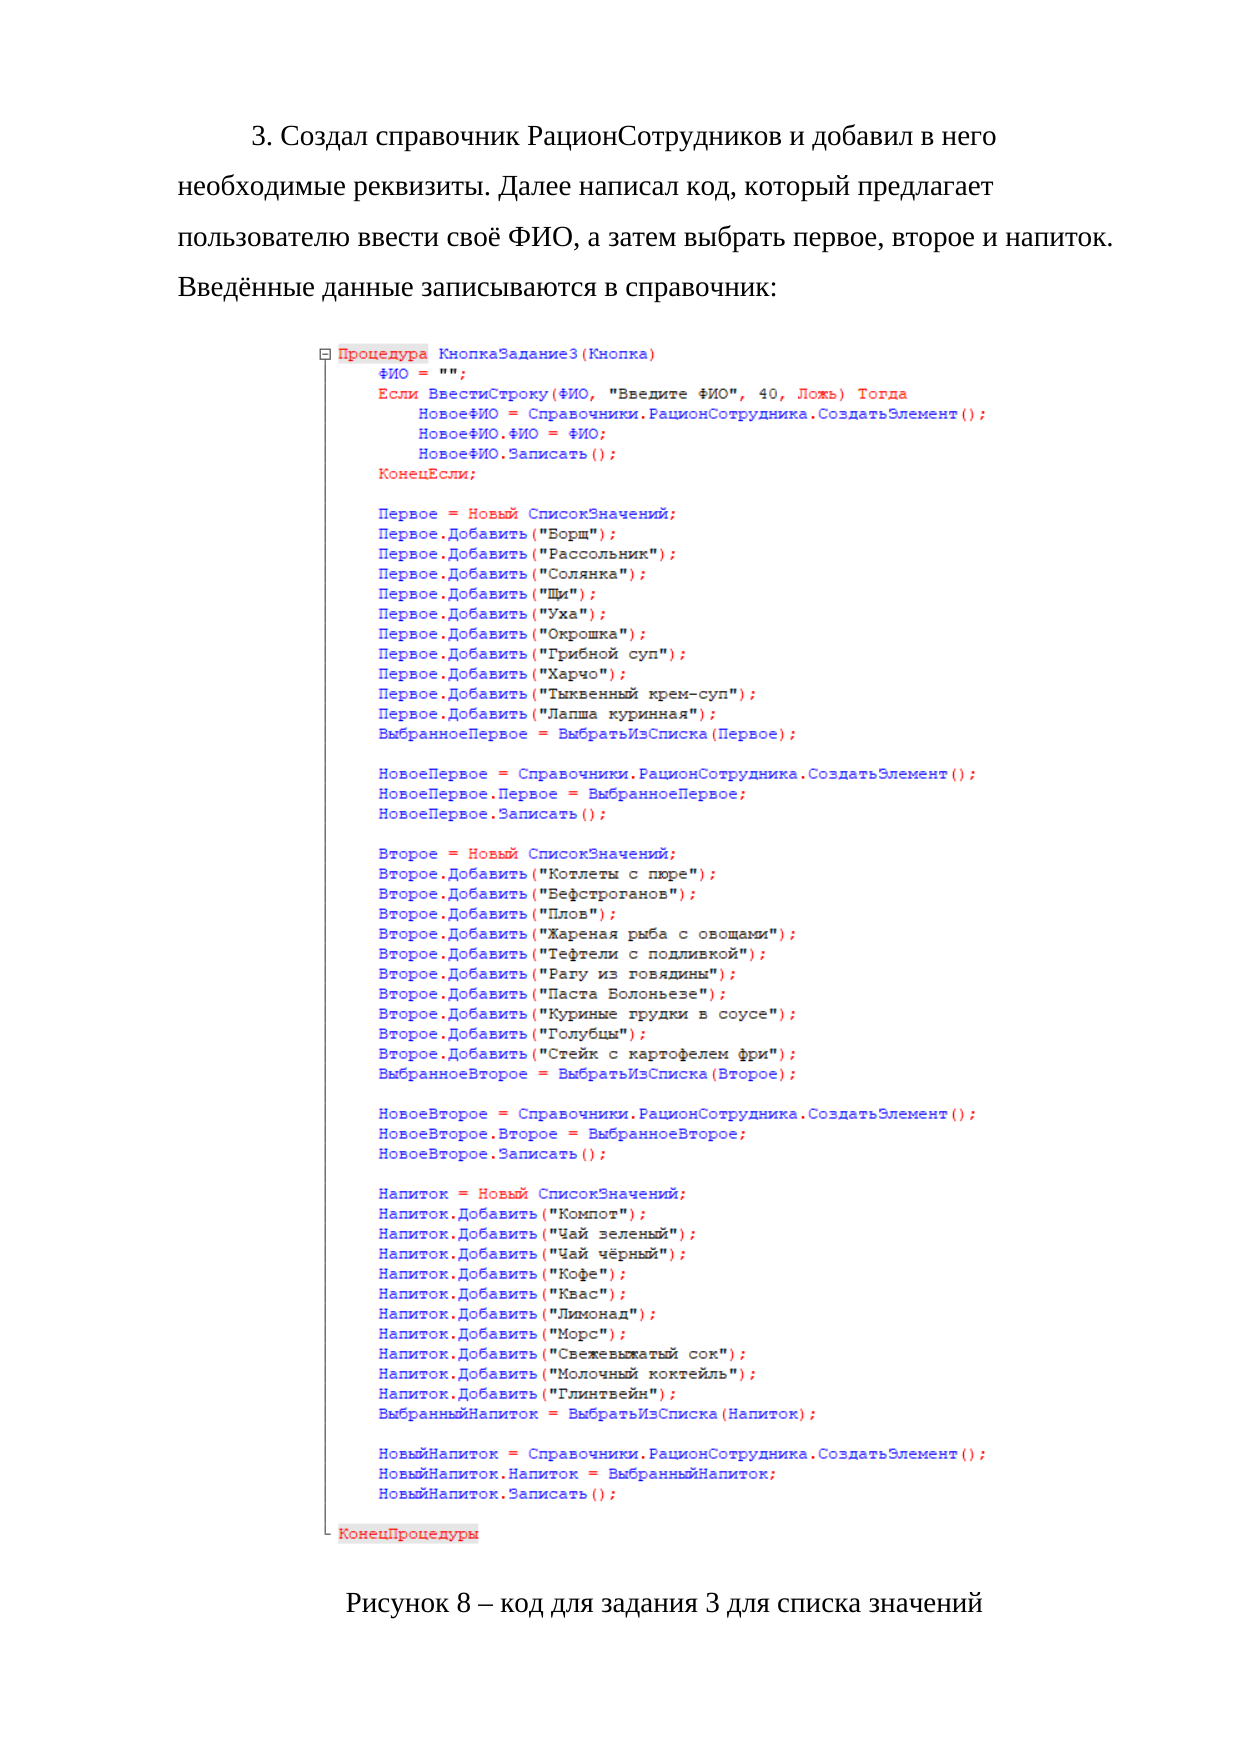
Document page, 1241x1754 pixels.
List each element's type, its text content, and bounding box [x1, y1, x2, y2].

picture [316, 336, 1013, 1555]
text Рисунок 8 – код для задания 3 для списка значений [177, 1585, 1152, 1618]
text 3. Создал справочник РационСотрудников и добавил в него необходимые реквизиты. Далее написал код, который предлагает пользователю ввести своё ФИО, а затем выбрать первое, второе и напиток. Введённые данные записываются в справочник: [177, 118, 1152, 303]
